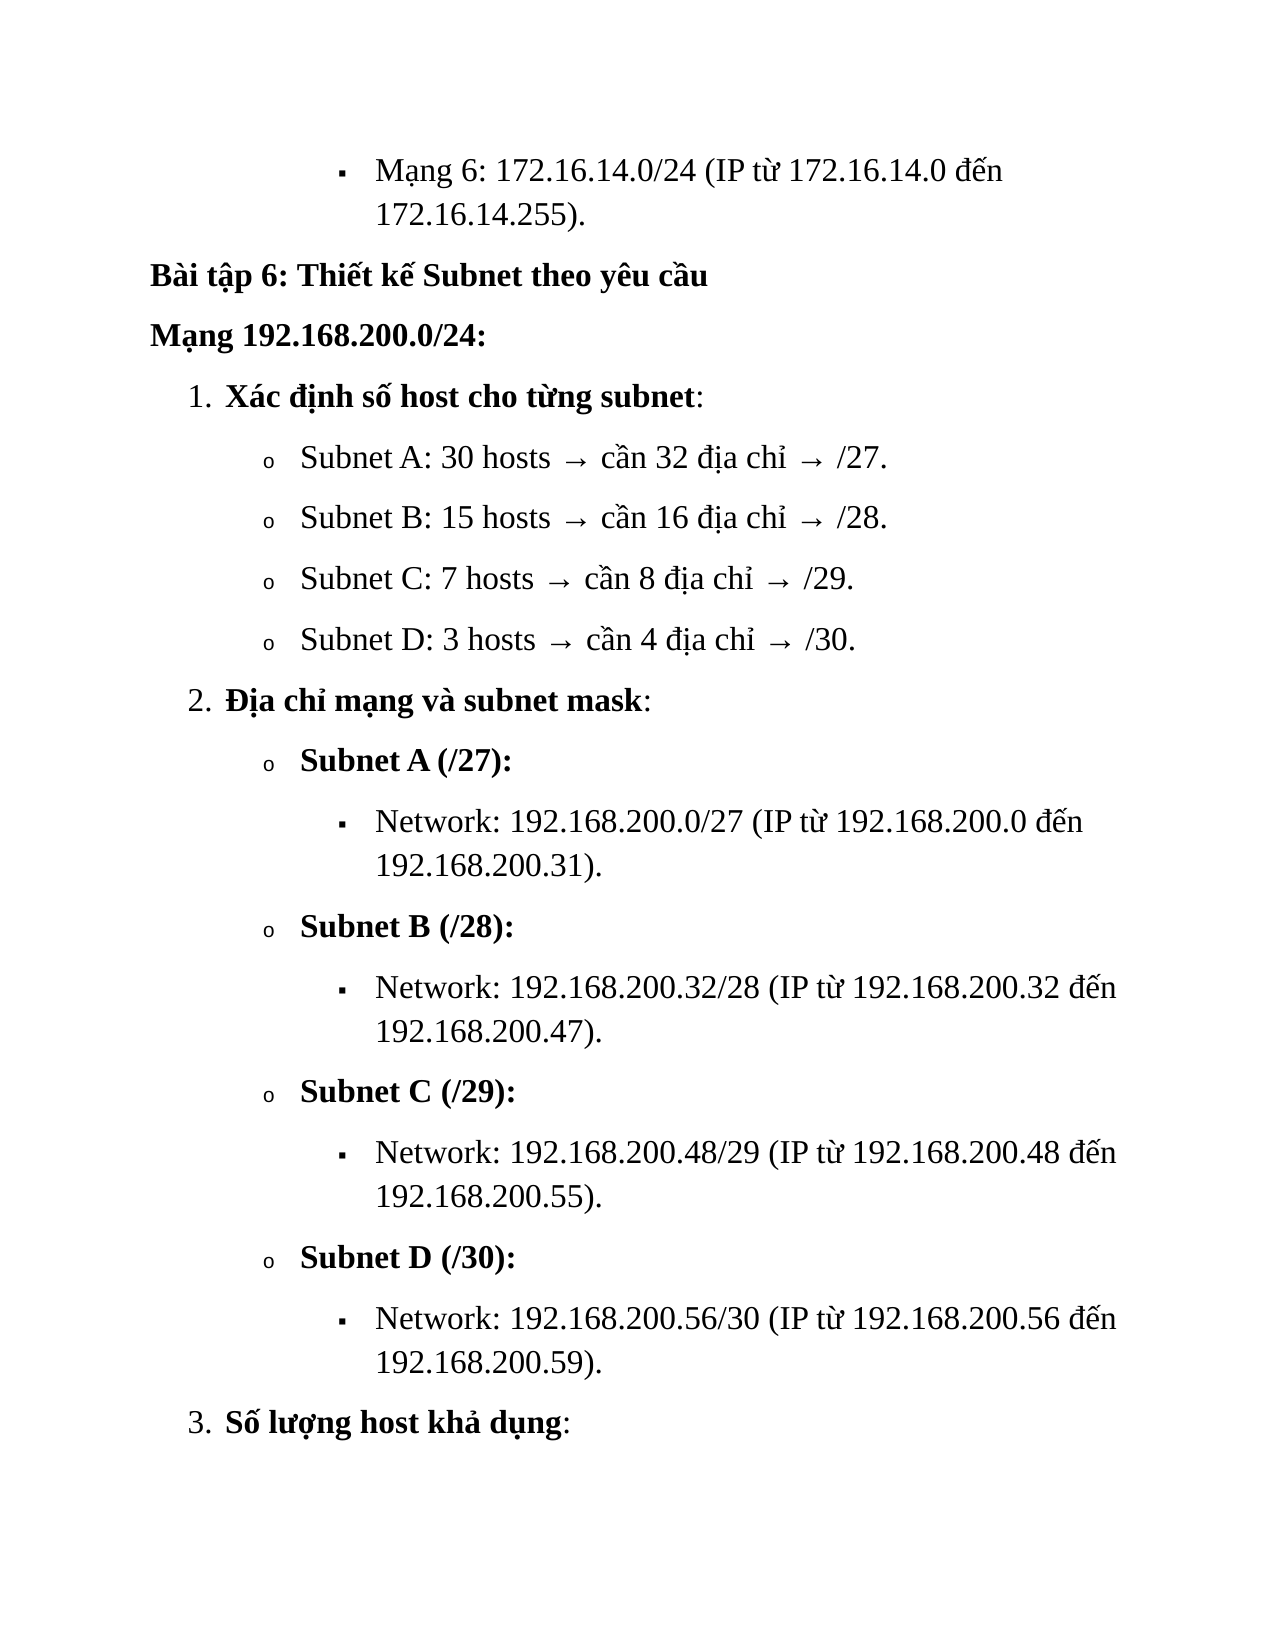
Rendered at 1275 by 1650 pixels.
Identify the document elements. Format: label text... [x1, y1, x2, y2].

list Subnet D (/30): [262, 1237, 1125, 1276]
list Subnet A (/27): [262, 741, 1125, 779]
text Bài tập 6: Thiết kế Subnet theo yêu cầu [150, 255, 1125, 293]
list Mạng 6: 172.16.14.0/24 (IP từ 172.16.14.0 đến 172.16.14.255). [337, 150, 1125, 232]
list Subnet B (/28): [262, 906, 1125, 944]
list Số lượng host khả dụng: [187, 1403, 1125, 1441]
list Xác định số host cho từng subnet: [187, 376, 1125, 414]
list Network: 192.168.200.32/28 (IP từ 192.168.200.32 đến 192.168.200.47). [337, 967, 1125, 1049]
list Subnet C (/29): [262, 1072, 1125, 1110]
text Mạng 192.168.200.0/24: [150, 316, 1125, 354]
list Subnet B: 15 hosts → cần 16 địa chỉ → /28. [262, 498, 1125, 536]
list Địa chỉ mạng và subnet mask: [187, 680, 1125, 718]
list Subnet A: 30 hosts → cần 32 địa chỉ → /27. [262, 437, 1125, 475]
list Network: 192.168.200.0/27 (IP từ 192.168.200.0 đến 192.168.200.31). [337, 801, 1125, 884]
list Network: 192.168.200.48/29 (IP từ 192.168.200.48 đến 192.168.200.55). [337, 1132, 1125, 1215]
list Network: 192.168.200.56/30 (IP từ 192.168.200.56 đến 192.168.200.59). [337, 1298, 1125, 1380]
list Subnet D: 3 hosts → cần 4 địa chỉ → /30. [262, 619, 1125, 657]
list Subnet C: 7 hosts → cần 8 địa chỉ → /29. [262, 558, 1125, 597]
